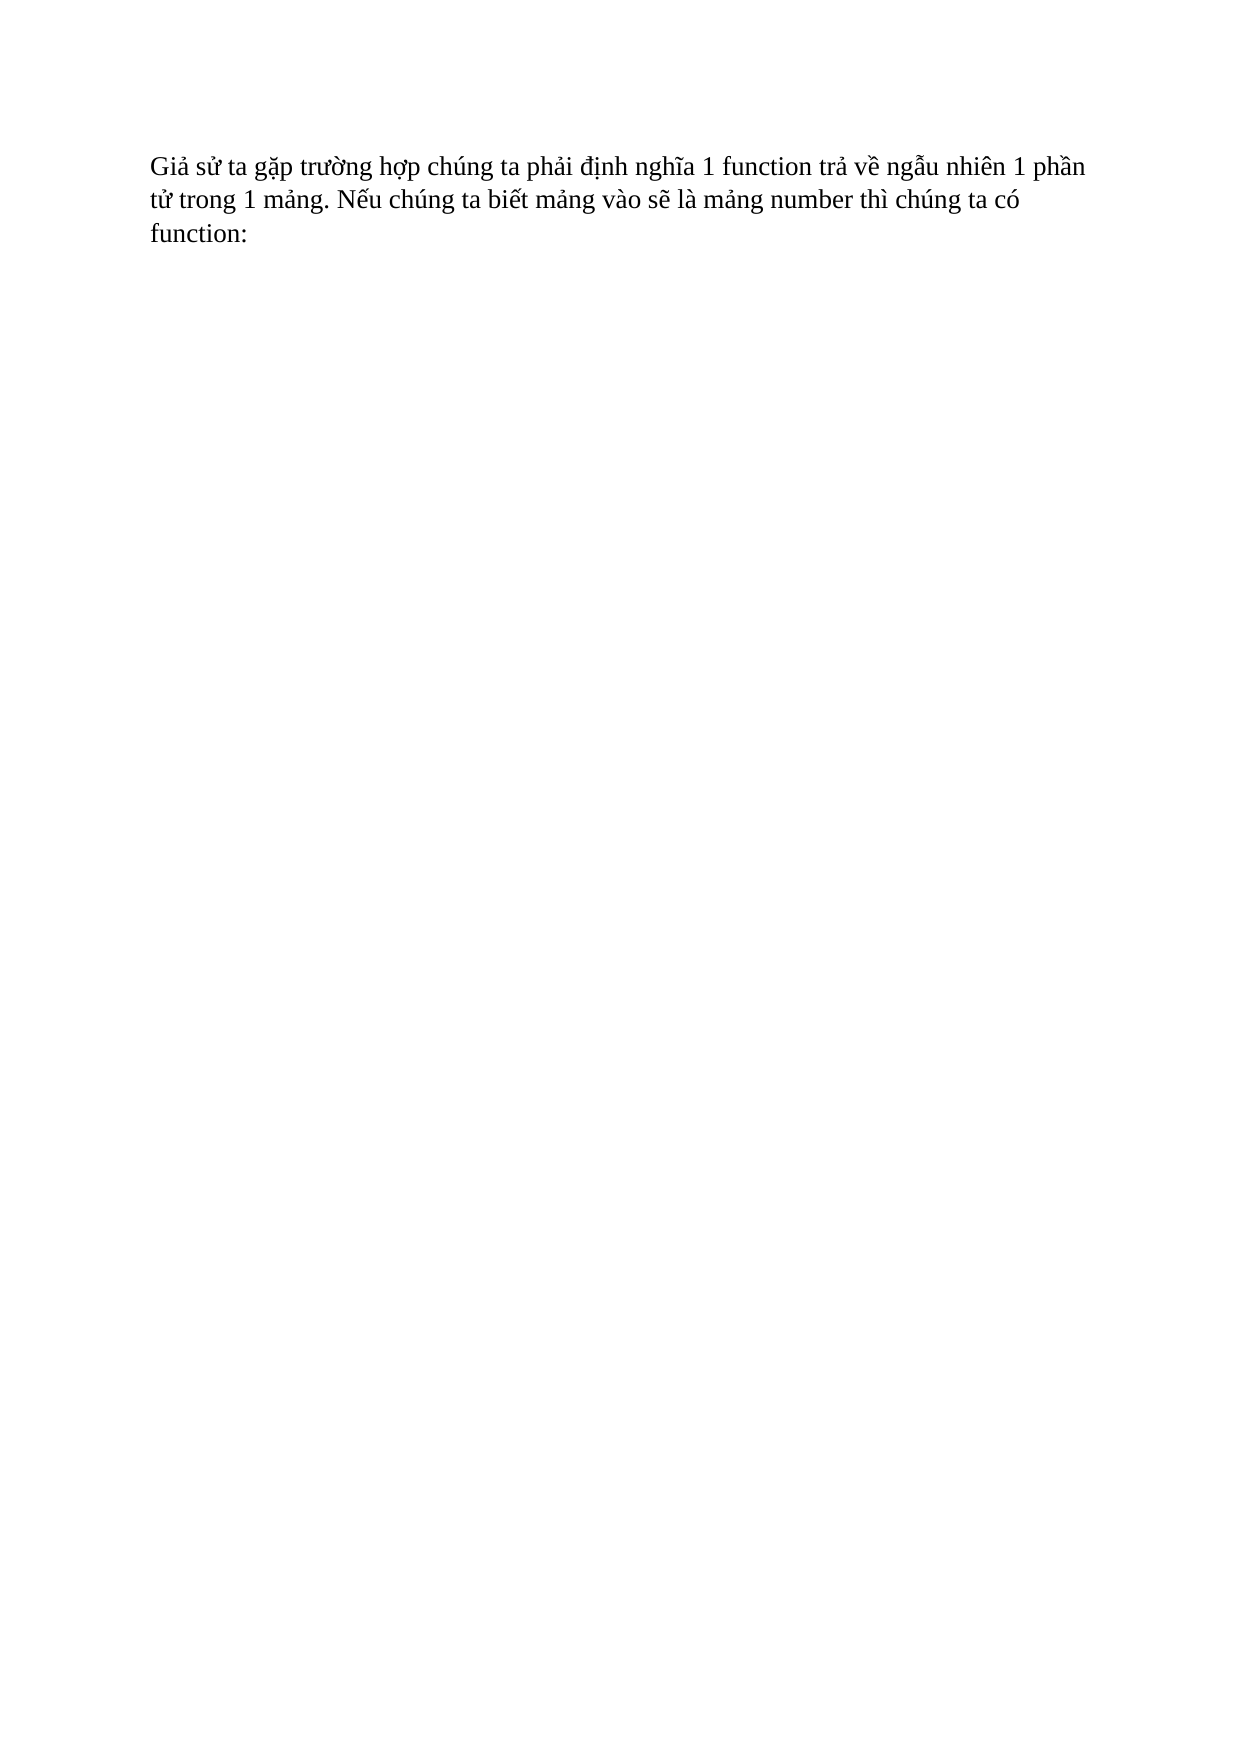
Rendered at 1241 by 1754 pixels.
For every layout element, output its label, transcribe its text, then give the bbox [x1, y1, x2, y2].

text Giả sử ta gặp trường hợp chúng ta phải định nghĩa 1 function trả về ngẫu nhiên 1 phần tử trong 1 mảng. Nếu chúng ta biết mảng vào sẽ là mảng number thì chúng ta có function: [150, 150, 1090, 248]
